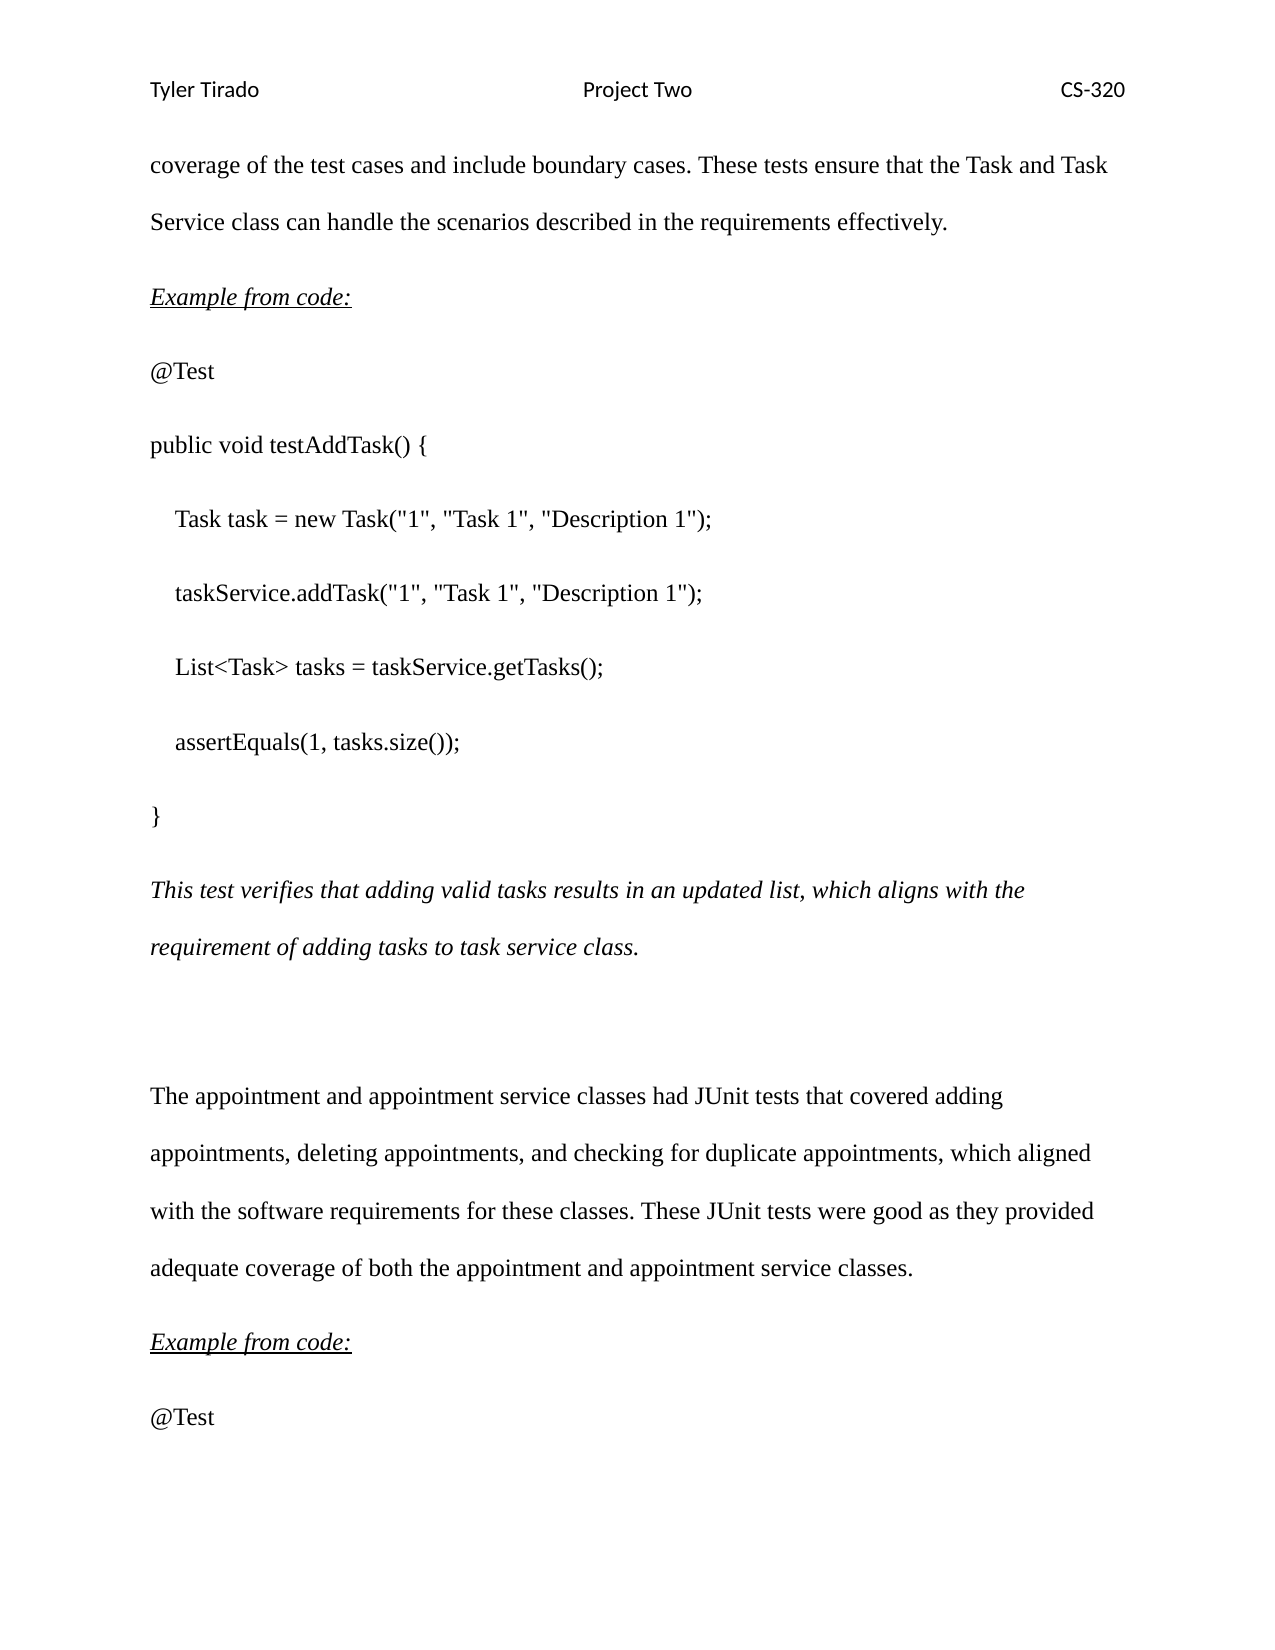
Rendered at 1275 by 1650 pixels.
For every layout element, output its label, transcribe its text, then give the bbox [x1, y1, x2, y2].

text Example from code: [150, 1327, 1125, 1356]
text @Test [150, 1402, 1125, 1430]
text } [150, 801, 1125, 829]
text This test verifies that adding valid tasks results in an updated list, which aligns with the requirement of adding tasks to task service class. [150, 875, 1125, 961]
text public void testAddTask() { [150, 430, 1125, 459]
text List<Task> tasks = taskService.getTasks(); [150, 652, 1125, 681]
text taskService.addTask("1", "Task 1", "Description 1"); [150, 578, 1125, 607]
text assertEquals(1, tasks.size()); [150, 727, 1125, 755]
text @Test [150, 356, 1125, 384]
text Example from code: [150, 282, 1125, 310]
text The appointment and appointment service classes had JUnit tests that covered adding appointments, deleting appointments, and checking for duplicate appointments, which aligned with the software requirements for these classes. These JUnit tests were good as they provided adequate coverage of both the appointment and appointment service classes. [150, 1081, 1125, 1282]
text Task task = new Task("1", "Task 1", "Description 1"); [150, 504, 1125, 533]
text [150, 150, 1125, 236]
